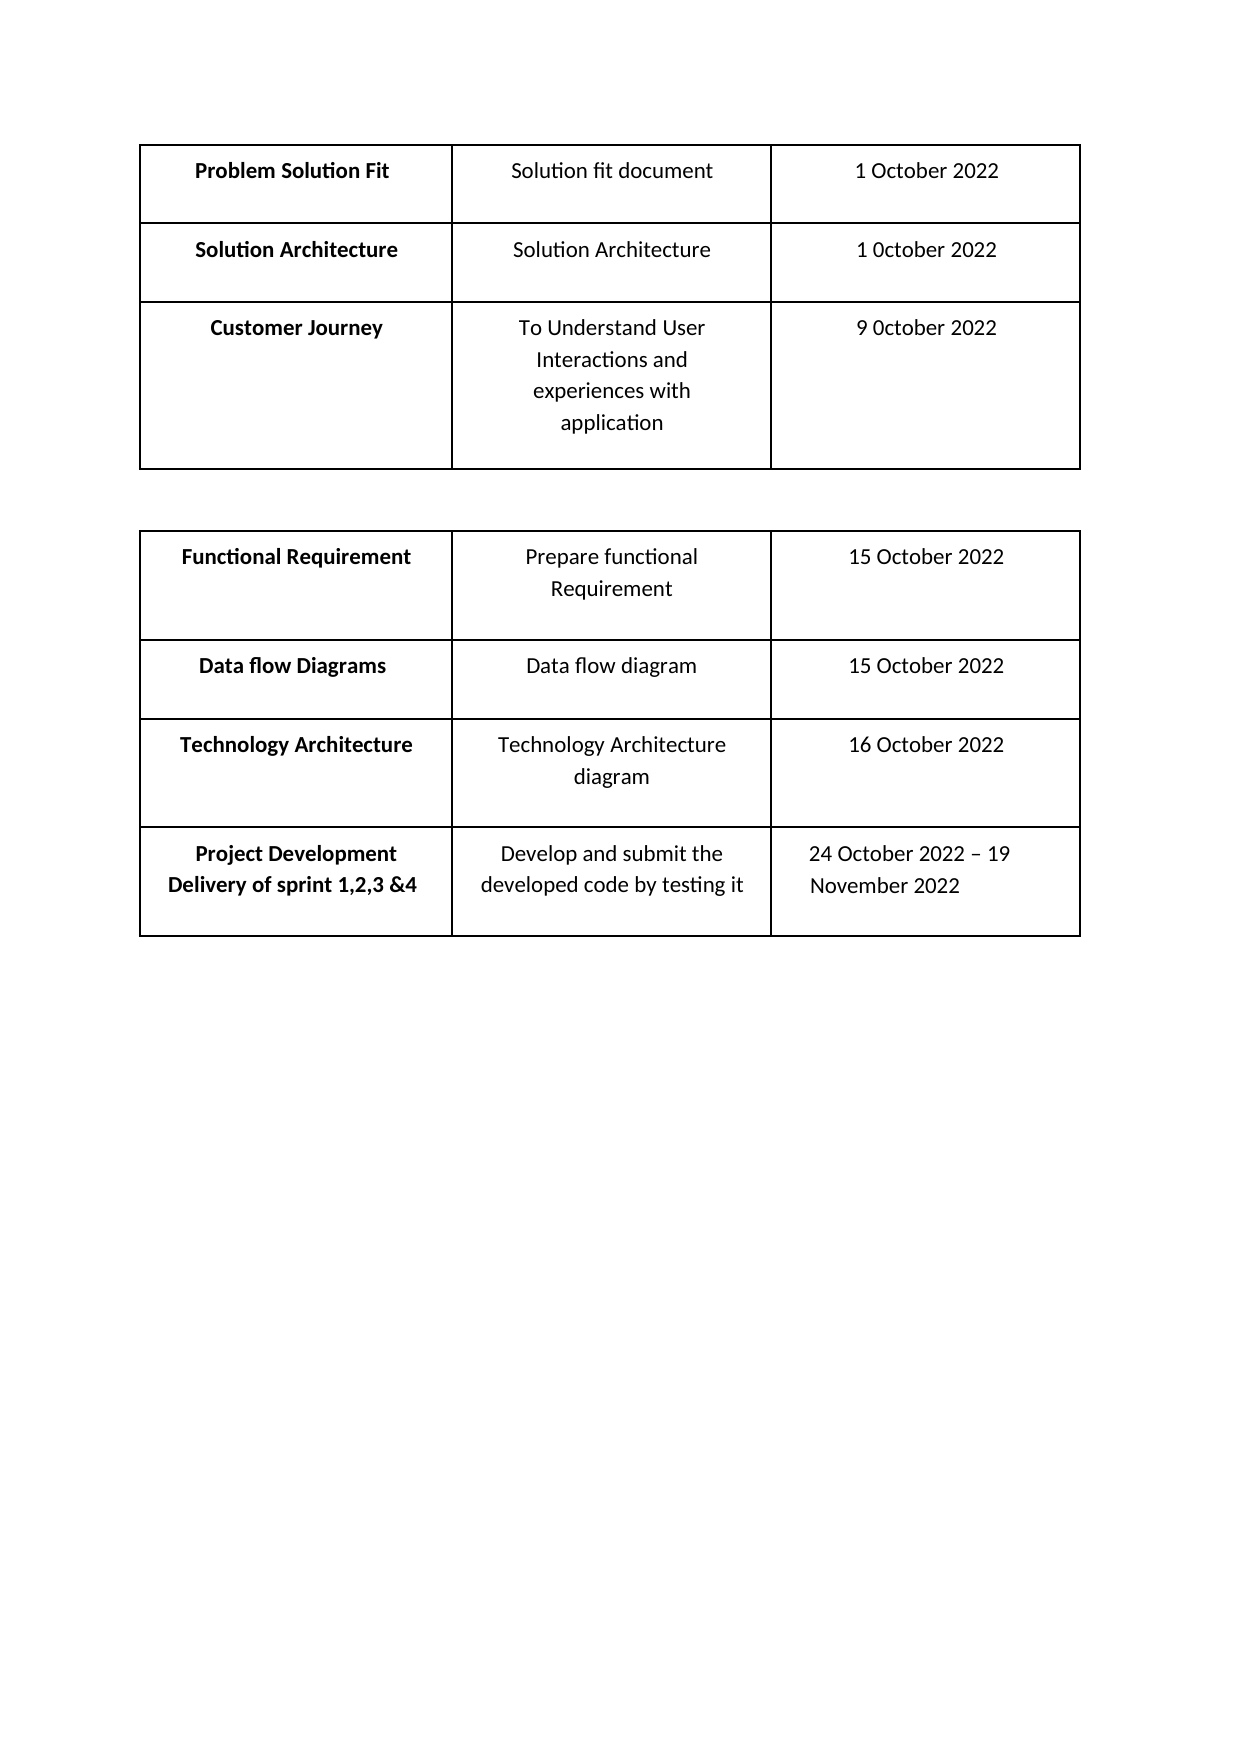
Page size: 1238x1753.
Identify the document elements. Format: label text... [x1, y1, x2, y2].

table_cell 15 October 2022 [772, 641, 1079, 717]
table_cell Data flow diagram [453, 641, 770, 717]
table_header Solution fit document [453, 146, 770, 222]
table_cell Develop and submit the developed code by testing it [453, 828, 770, 935]
table_header Problem Solution Fit [141, 146, 451, 222]
table_header 1 October 2022 [772, 146, 1079, 222]
table_cell Solution Architecture [453, 224, 770, 301]
table_cell Solution Architecture [141, 224, 451, 301]
table_cell Technology Architecture [141, 720, 451, 826]
table_header Functional Requirement [141, 532, 451, 638]
table_cell Customer Journey [141, 303, 451, 467]
table_cell To Understand User Interactions and experiences with application [453, 303, 770, 467]
table_cell Technology Architecture diagram [453, 720, 770, 826]
table_cell 24 October 2022 – 19 November 2022 [772, 828, 1079, 935]
table_header 15 October 2022 [772, 532, 1079, 638]
table_cell Project Development Delivery of sprint 1,2,3 &4 [141, 828, 451, 935]
table_cell 16 October 2022 [772, 720, 1079, 826]
table_cell 9 0ctober 2022 [772, 303, 1079, 467]
table_cell 1 0ctober 2022 [772, 224, 1079, 301]
table_cell Data flow Diagrams [141, 641, 451, 717]
table_header Prepare functional Requirement [453, 532, 770, 638]
